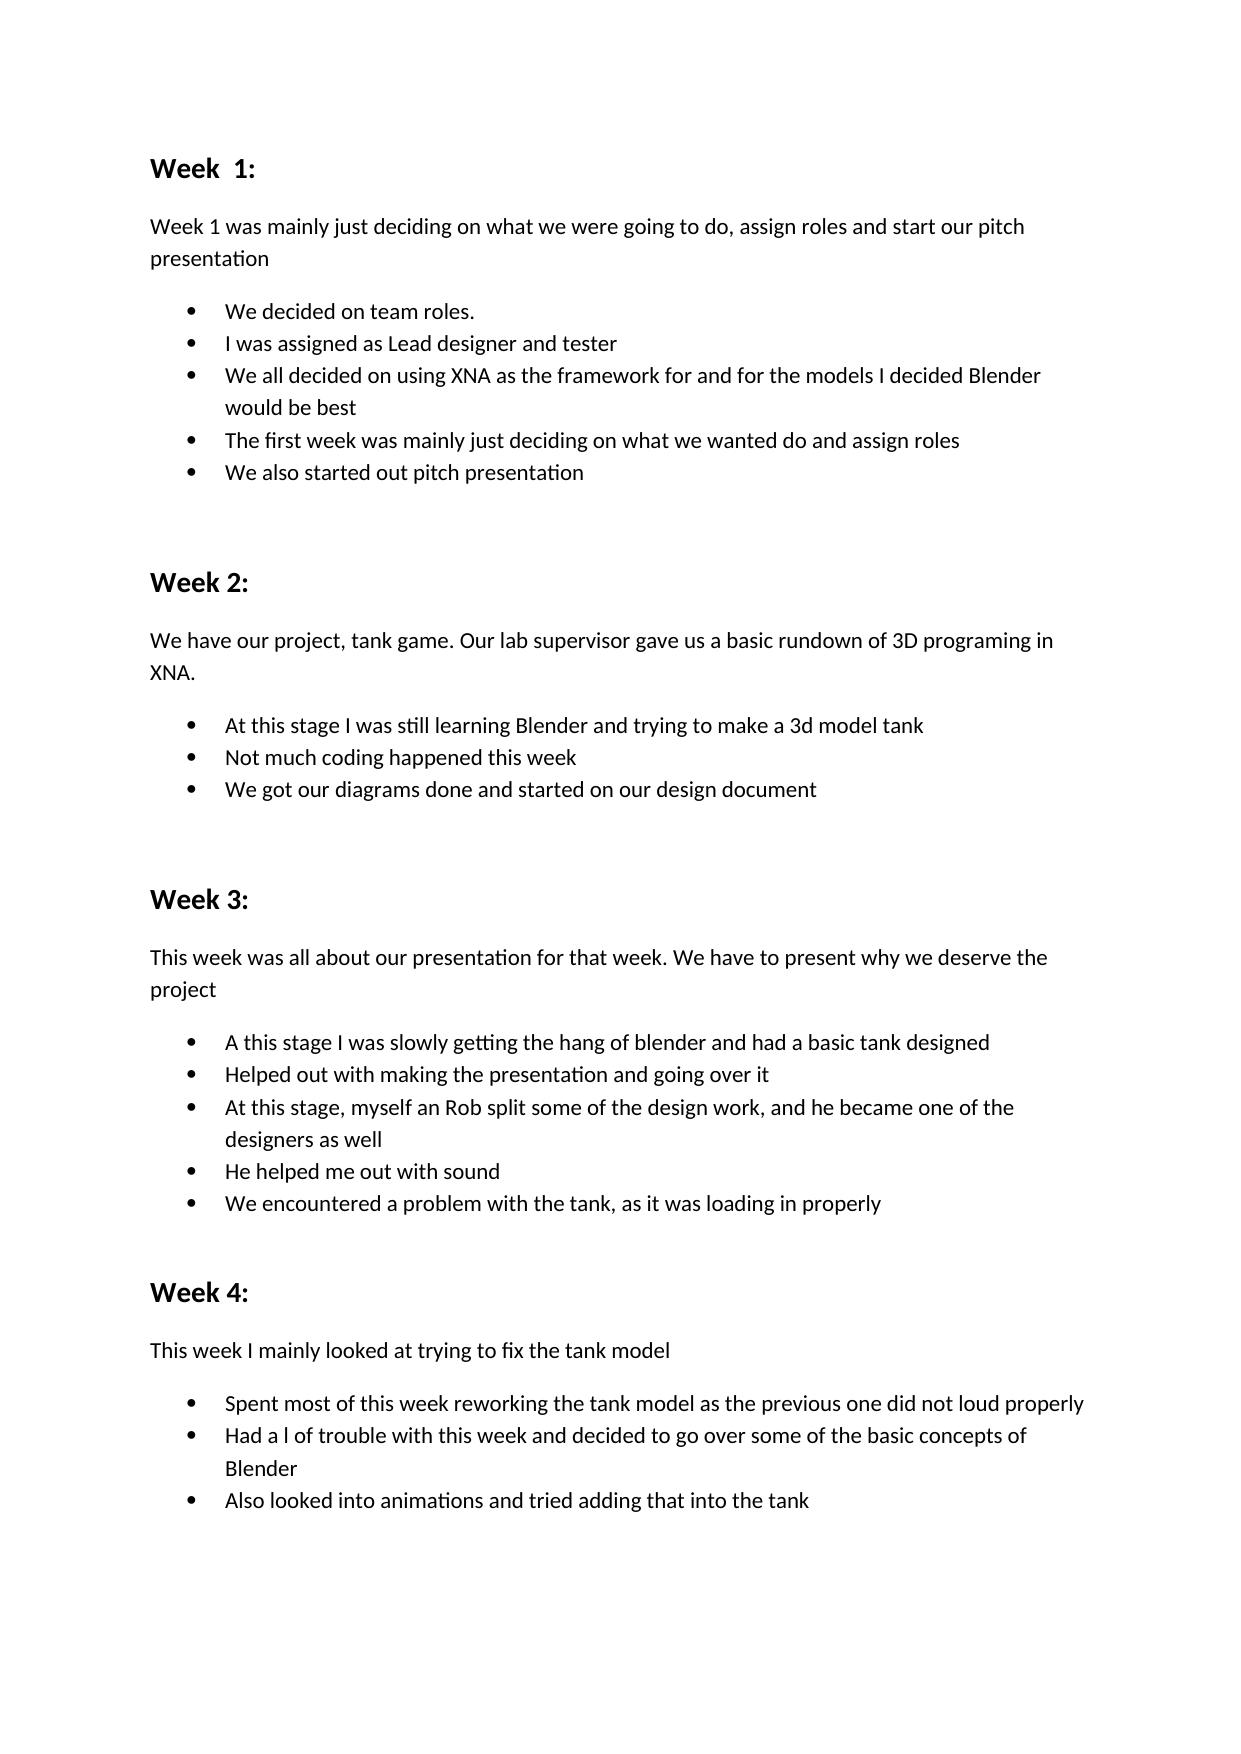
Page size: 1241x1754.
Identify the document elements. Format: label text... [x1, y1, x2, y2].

text This week I mainly looked at trying to fix the tank model [150, 1336, 1090, 1364]
list He helped me out with sound [187, 1157, 1090, 1185]
text This week was all about our presentation for that week. We have to present why we deserve the project [150, 943, 1090, 1003]
list The first week was mainly just deciding on what we wanted do and assign roles [187, 426, 1090, 454]
list Not much coding happened this week [187, 743, 1090, 771]
list We decided on team roles. [187, 297, 1090, 325]
text Week 4: [150, 1274, 1090, 1310]
list Spent most of this week reworking the tank model as the previous one did not loud properly [187, 1389, 1090, 1417]
text Week 3: [150, 881, 1090, 917]
list At this stage I was still learning Blender and trying to make a 3d model tank [187, 711, 1090, 739]
list We all decided on using XNA as the framework for and for the models I decided Blender would be best [187, 361, 1090, 422]
list We got our diagrams done and started on our design document [187, 775, 1090, 803]
list At this stage, myself an Rob split some of the design work, and he became one of the designers as well [187, 1093, 1090, 1153]
text Week 1: [150, 150, 1090, 186]
list We encountered a problem with the tank, as it was loading in properly [187, 1189, 1090, 1217]
list Helped out with making the presentation and going over it [187, 1061, 1090, 1088]
list I was assigned as Lead designer and tester [187, 329, 1090, 357]
text Week 2: [150, 564, 1090, 599]
text We have our project, tank game. Our lab supervisor gave us a basic rundown of 3D programing in XNA. [150, 626, 1090, 686]
list Had a l of trouble with this week and decided to go over some of the basic concepts of Blender [187, 1421, 1090, 1482]
list We also started out pitch presentation [187, 458, 1090, 486]
text Week 1 was mainly just deciding on what we were going to do, assign roles and start our pitch presentation [150, 212, 1090, 272]
list A this stage I was slowly getting the hang of blender and had a basic tank designed [187, 1028, 1090, 1056]
list Also looked into animations and tried adding that into the tank [187, 1486, 1090, 1514]
